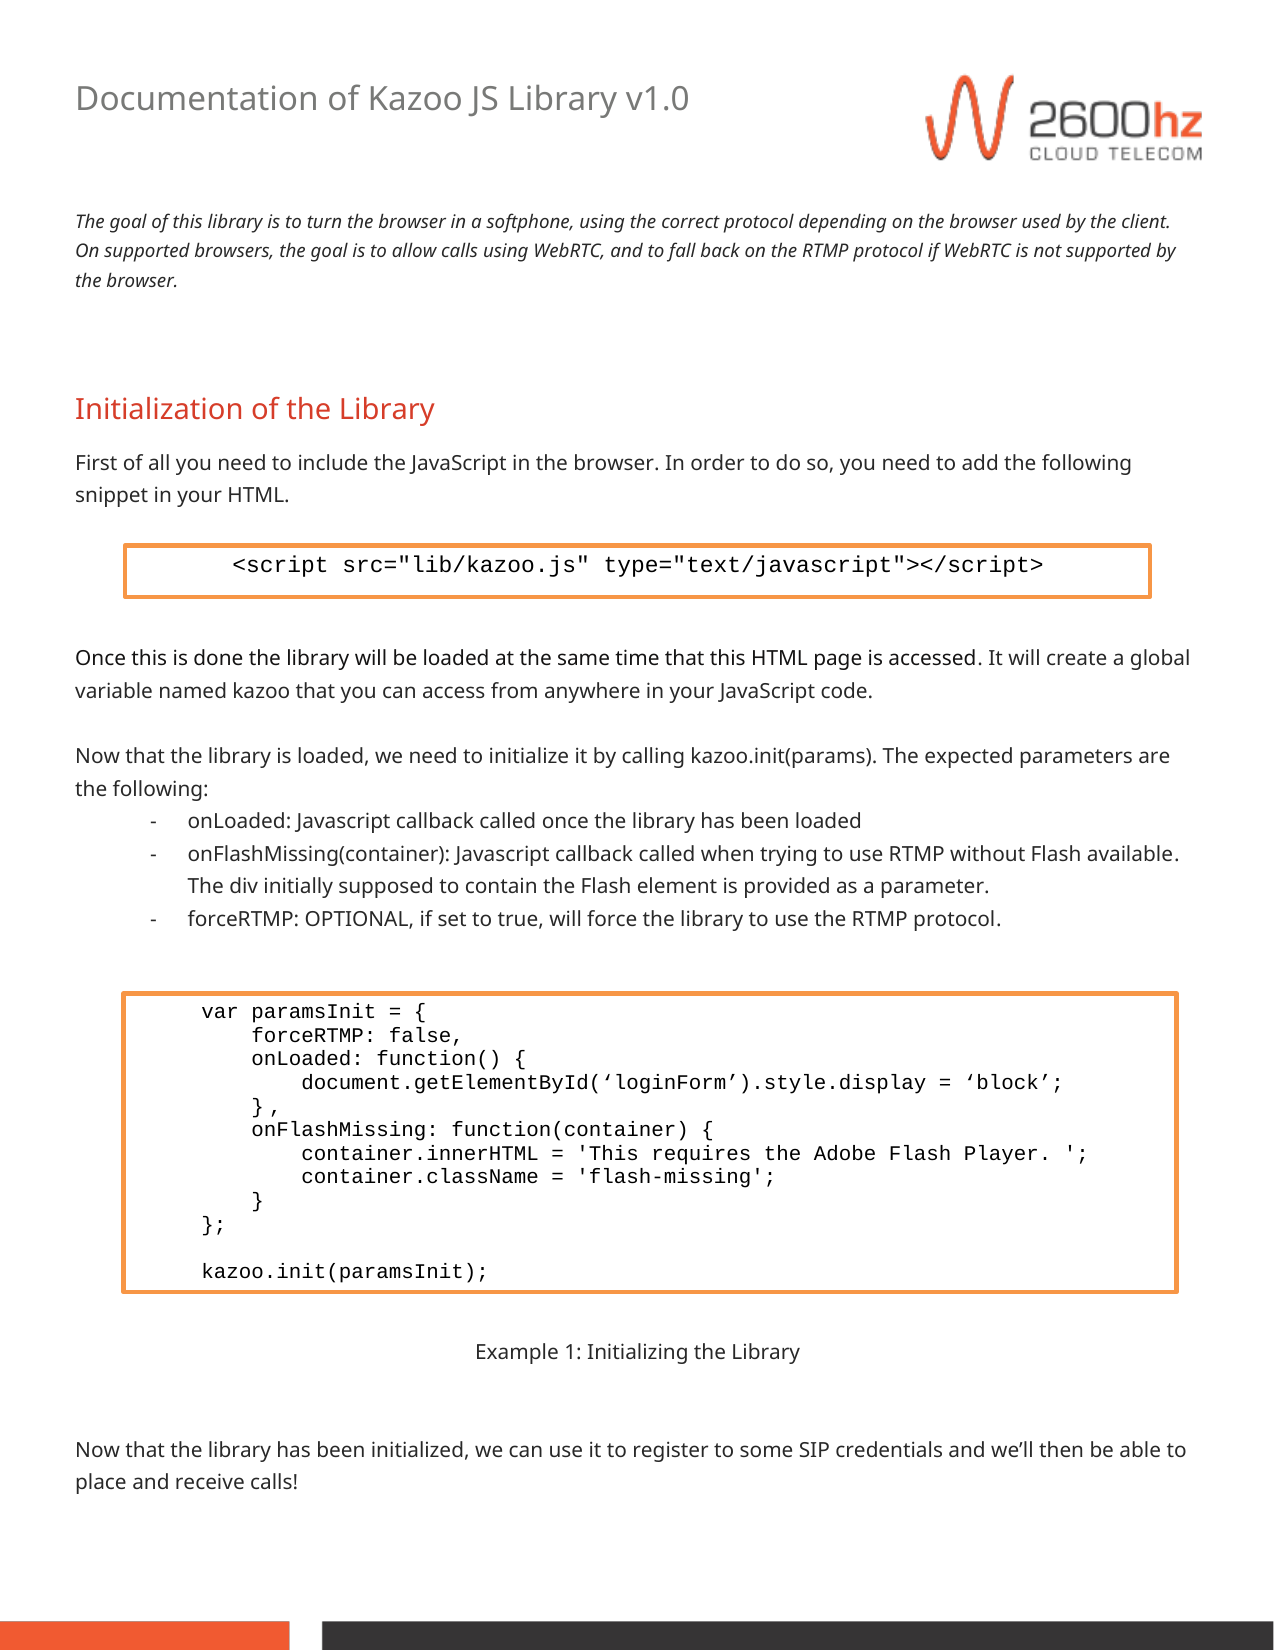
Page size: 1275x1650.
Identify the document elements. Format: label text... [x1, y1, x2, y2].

list onFlashMissing(container): Javascript callback called when trying to use RTMP without Flash available. The div initially supposed to contain the Flash element is provided as a parameter. [150, 839, 1200, 900]
text Now that the library has been initialized, we can use it to register to some SIP credentials and we’ll then be able to place and receive calls! [75, 1435, 1200, 1496]
text Initialization of the Library [75, 388, 1200, 428]
text Now that the library is loaded, we need to initialize it by calling kazoo.init(params). The expected parameters are the following: [75, 741, 1200, 802]
text Once this is done the library will be loaded at the same time that this HTML page is accessed. It will create a global variable named kazoo that you can access from anywhere in your JavaScript code. [75, 643, 1200, 704]
list forceRTMP: OPTIONAL, if set to true, will force the library to use the RTMP protocol. [150, 904, 1200, 933]
text First of all you need to include the JavaScript in the browser. In order to do so, you need to add the following snippet in your HTML. [75, 448, 1200, 509]
text The goal of this library is to turn the browser in a softphone, using the correct protocol depending on the browser used by the client. On supported browsers, the goal is to allow calls using WebRTC, and to fall back on the RTMP protocol if WebRTC is not supported by the browser. [75, 208, 1200, 292]
text Documentation of Kazoo JS Library v1.0 [75, 75, 1200, 120]
list onLoaded: Javascript callback called once the library has been loaded [150, 806, 1200, 835]
text Example 1: Initializing the Library [75, 1337, 1200, 1366]
